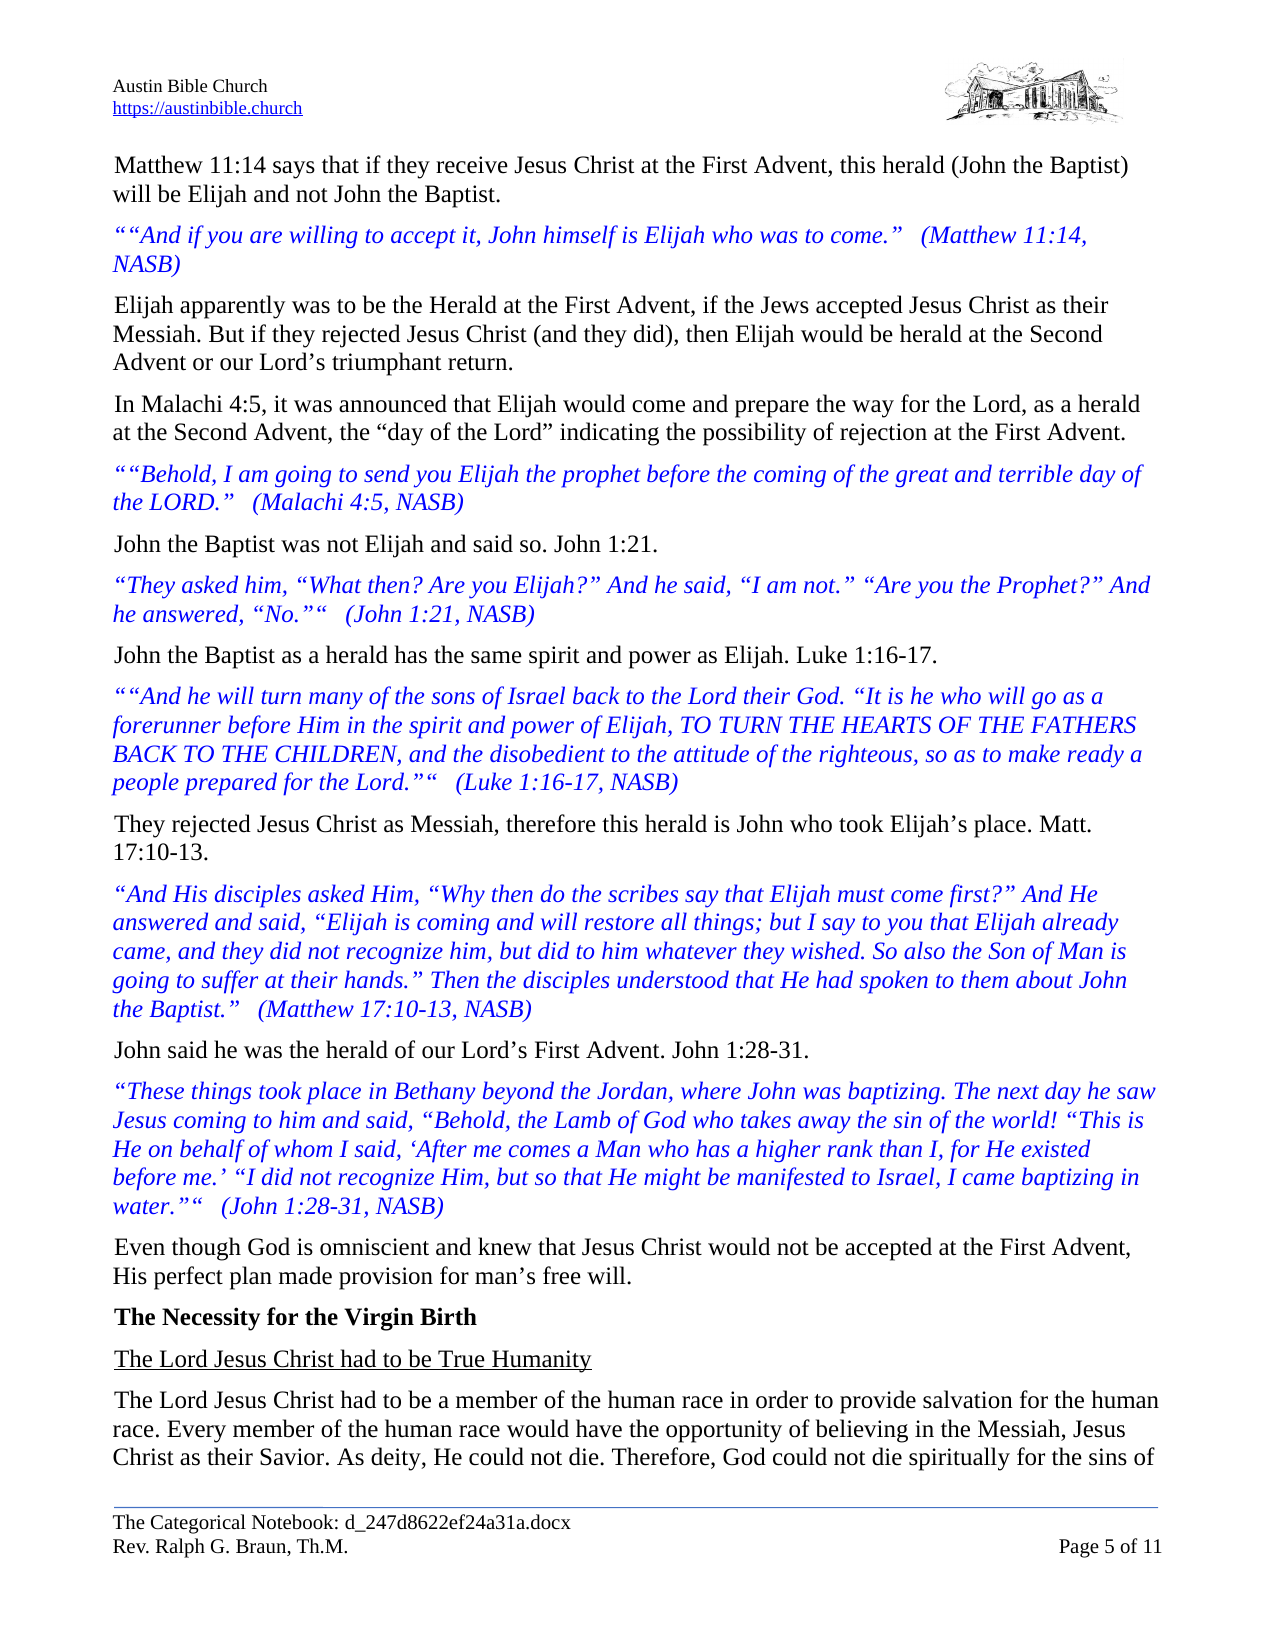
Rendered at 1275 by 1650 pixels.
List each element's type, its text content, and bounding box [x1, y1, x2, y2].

text The Lord Jesus Christ had to be True Humanity [112, 1344, 1162, 1372]
text They rejected Jesus Christ as Messiah, therefore this herald is John who took Elijah’s place. Matt. 17:10-13. [112, 809, 1162, 866]
text Elijah apparently was to be the Herald at the First Advent, if the Jews accepted Jesus Christ as their Messiah. But if they rejected Jesus Christ (and they did), then Elijah would be herald at the Second Advent or our Lord’s triumphant return. [112, 290, 1162, 376]
text In Malachi 4:5, it was announced that Elijah would come and prepare the way for the Lord, as a herald at the Second Advent, the “day of the Lord” indicating the possibility of rejection at the First Advent. [112, 389, 1162, 446]
text “These things took place in Bethany beyond the Jordan, where John was baptizing. The next day he saw Jesus coming to him and said, “Behold, the Lamb of God who takes away the sin of the world! “This is He on behalf of whom I said, ‘After me comes a Man who has a higher rank than I, for He existed before me.’ “I did not recognize Him, but so that He might be manifested to Israel, I came baptizing in water.”“ (John 1:28-31, NASB) [112, 1076, 1162, 1220]
text ““Behold, I am going to send you Elijah the prophet before the coming of the great and terrible day of the LORD.” (Malachi 4:5, NASB) [112, 459, 1162, 516]
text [112, 1385, 1162, 1471]
text Even though God is omniscient and knew that Jesus Christ would not be accepted at the First Advent, His perfect plan made provision for man’s free will. [112, 1232, 1162, 1290]
text “They asked him, “What then? Are you Elijah?” And he said, “I am not.” “Are you the Prophet?” And he answered, “No.”“ (John 1:21, NASB) [112, 570, 1162, 627]
text John the Baptist was not Elijah and said so. John 1:21. [112, 529, 1162, 557]
text “And His disciples asked Him, “Why then do the scribes say that Elijah must come first?” And He answered and said, “Elijah is coming and will restore all things; but I say to you that Elijah already came, and they did not recognize him, but did to him whatever they wished. So also the Son of Man is going to suffer at their hands.” Then the disciples understood that He had spoken to them about John the Baptist.” (Matthew 17:10-13, NASB) [112, 879, 1162, 1022]
text John said he was the herald of our Lord’s First Advent. John 1:28-31. [112, 1035, 1162, 1064]
text ““And if you are willing to accept it, John himself is Elijah who was to come.” (Matthew 11:14, NASB) [112, 220, 1162, 277]
text ““And he will turn many of the sons of Israel back to the Lord their God. “It is he who will go as a forerunner before Him in the spirit and power of Elijah, TO TURN THE HEARTS OF THE FATHERS BACK TO THE CHILDREN, and the disobedient to the attitude of the righteous, so as to make ready a people prepared for the Lord.”“ (Luke 1:16-17, NASB) [112, 681, 1162, 796]
picture [944, 58, 1124, 125]
text John the Baptist as a herald has the same spirit and power as Elijah. Luke 1:16-17. [112, 640, 1162, 669]
text Matthew 11:14 says that if they receive Jesus Christ at the First Advent, this herald (John the Baptist) will be Elijah and not John the Baptist. [112, 150, 1162, 207]
text The Necessity for the Virgin Birth [112, 1302, 1162, 1331]
